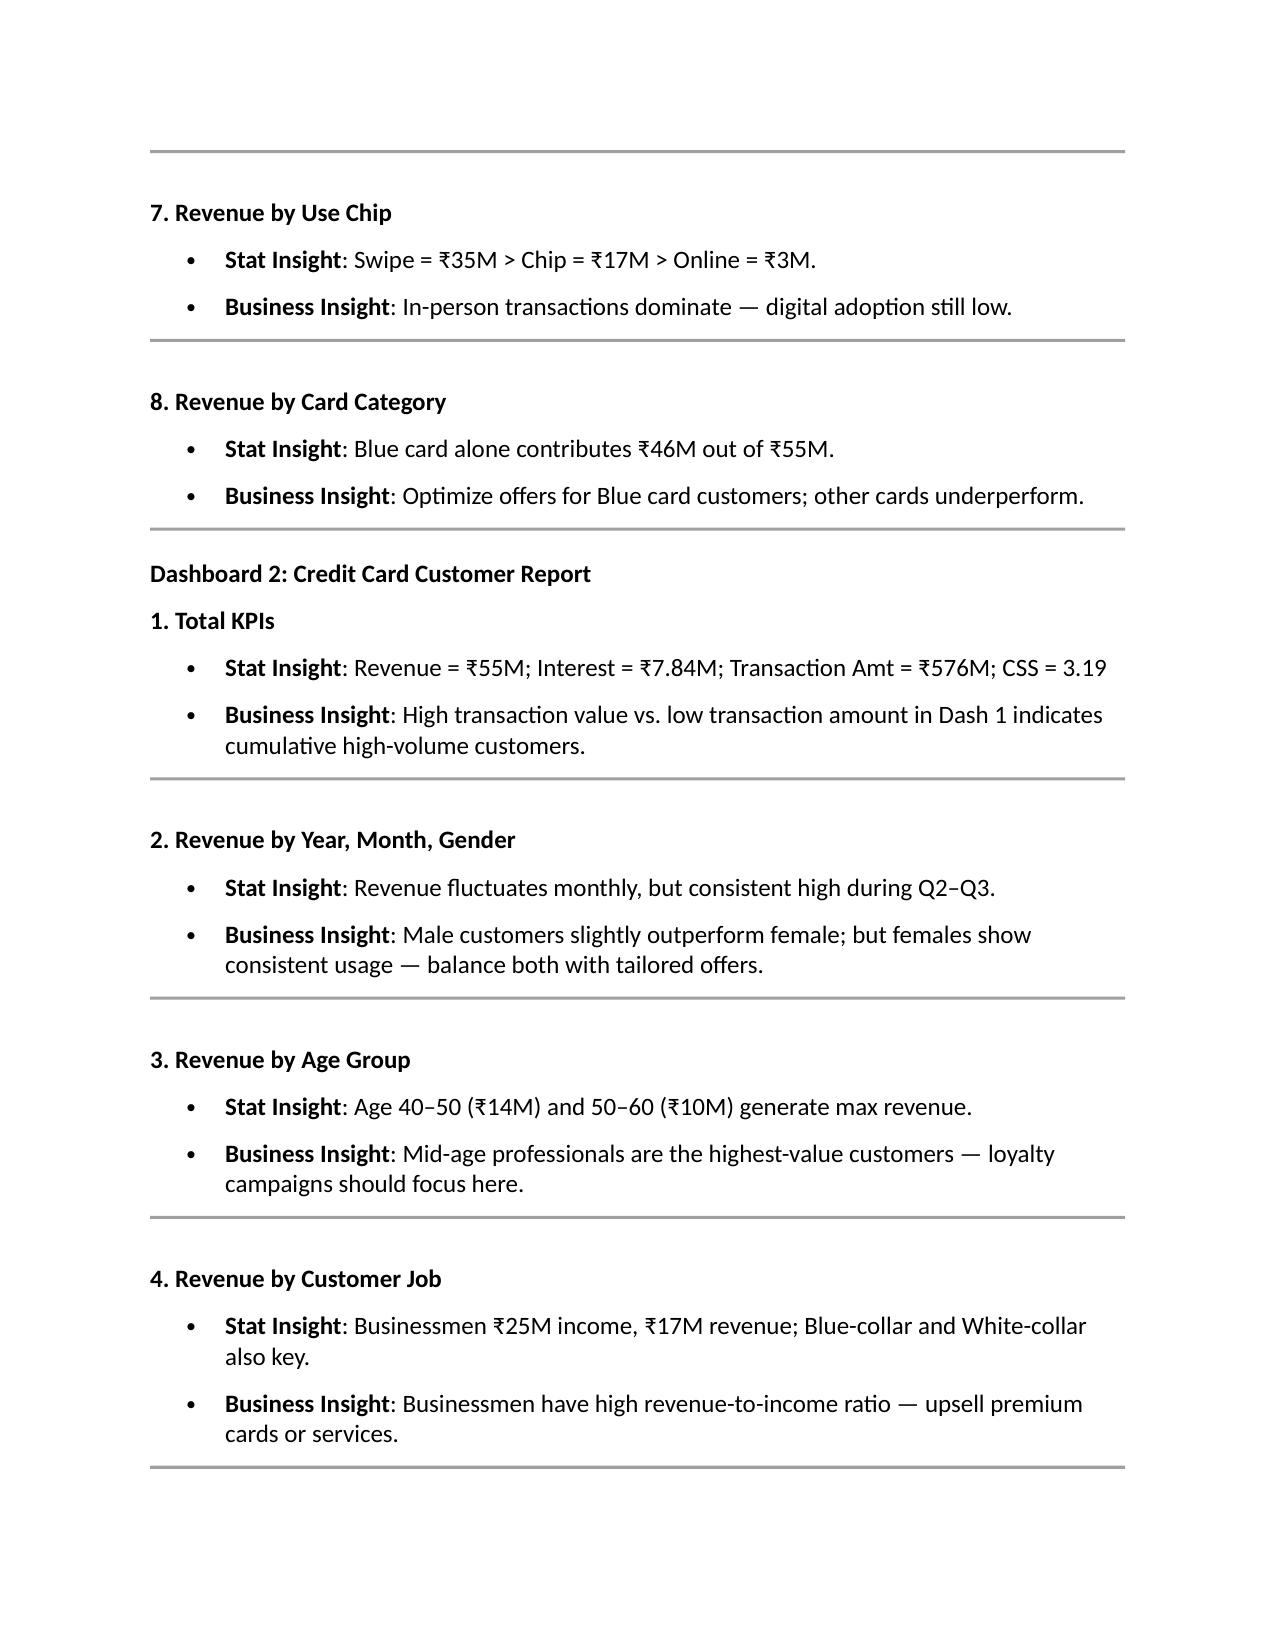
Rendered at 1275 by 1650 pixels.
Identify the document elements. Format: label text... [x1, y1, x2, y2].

list Business Insight: In-person transactions dominate — digital adoption still low. [187, 292, 1125, 322]
text 2. Revenue by Year, Month, Gender [150, 824, 1125, 855]
list Stat Insight: Swipe = ₹35M > Chip = ₹17M > Online = ₹3M. [187, 244, 1125, 275]
list Stat Insight: Age 40–50 (₹14M) and 50–60 (₹10M) generate max revenue. [187, 1091, 1125, 1121]
text 7. Revenue by Use Chip [150, 197, 1125, 228]
list Business Insight: Optimize offers for Blue card customers; other cards underperform. [187, 480, 1125, 511]
list Business Insight: Male customers slightly outperform female; but females show consistent usage — balance both with tailored offers. [187, 919, 1125, 980]
text 3. Revenue by Age Group [150, 1044, 1125, 1074]
list Stat Insight: Revenue fluctuates monthly, but consistent high during Q2–Q3. [187, 872, 1125, 902]
list Business Insight: High transaction value vs. low transaction amount in Dash 1 indicates cumulative high-volume customers. [187, 699, 1125, 761]
list Business Insight: Businessmen have high revenue-to-income ratio — upsell premium cards or services. [187, 1388, 1125, 1449]
list Stat Insight: Blue card alone contributes ₹46M out of ₹55M. [187, 433, 1125, 464]
text 1. Total KPIs [150, 605, 1125, 636]
text Dashboard 2: Credit Card Customer Report [150, 531, 1125, 588]
list Stat Insight: Businessmen ₹25M income, ₹17M revenue; Blue-collar and White-collar also key. [187, 1310, 1125, 1371]
list Stat Insight: Revenue = ₹55M; Interest = ₹7.84M; Transaction Amt = ₹576M; CSS = 3.19 [187, 652, 1125, 683]
list Business Insight: Mid-age professionals are the highest-value customers — loyalty campaigns should focus here. [187, 1138, 1125, 1199]
text 8. Revenue by Card Category [150, 386, 1125, 416]
text 4. Revenue by Customer Job [150, 1263, 1125, 1293]
